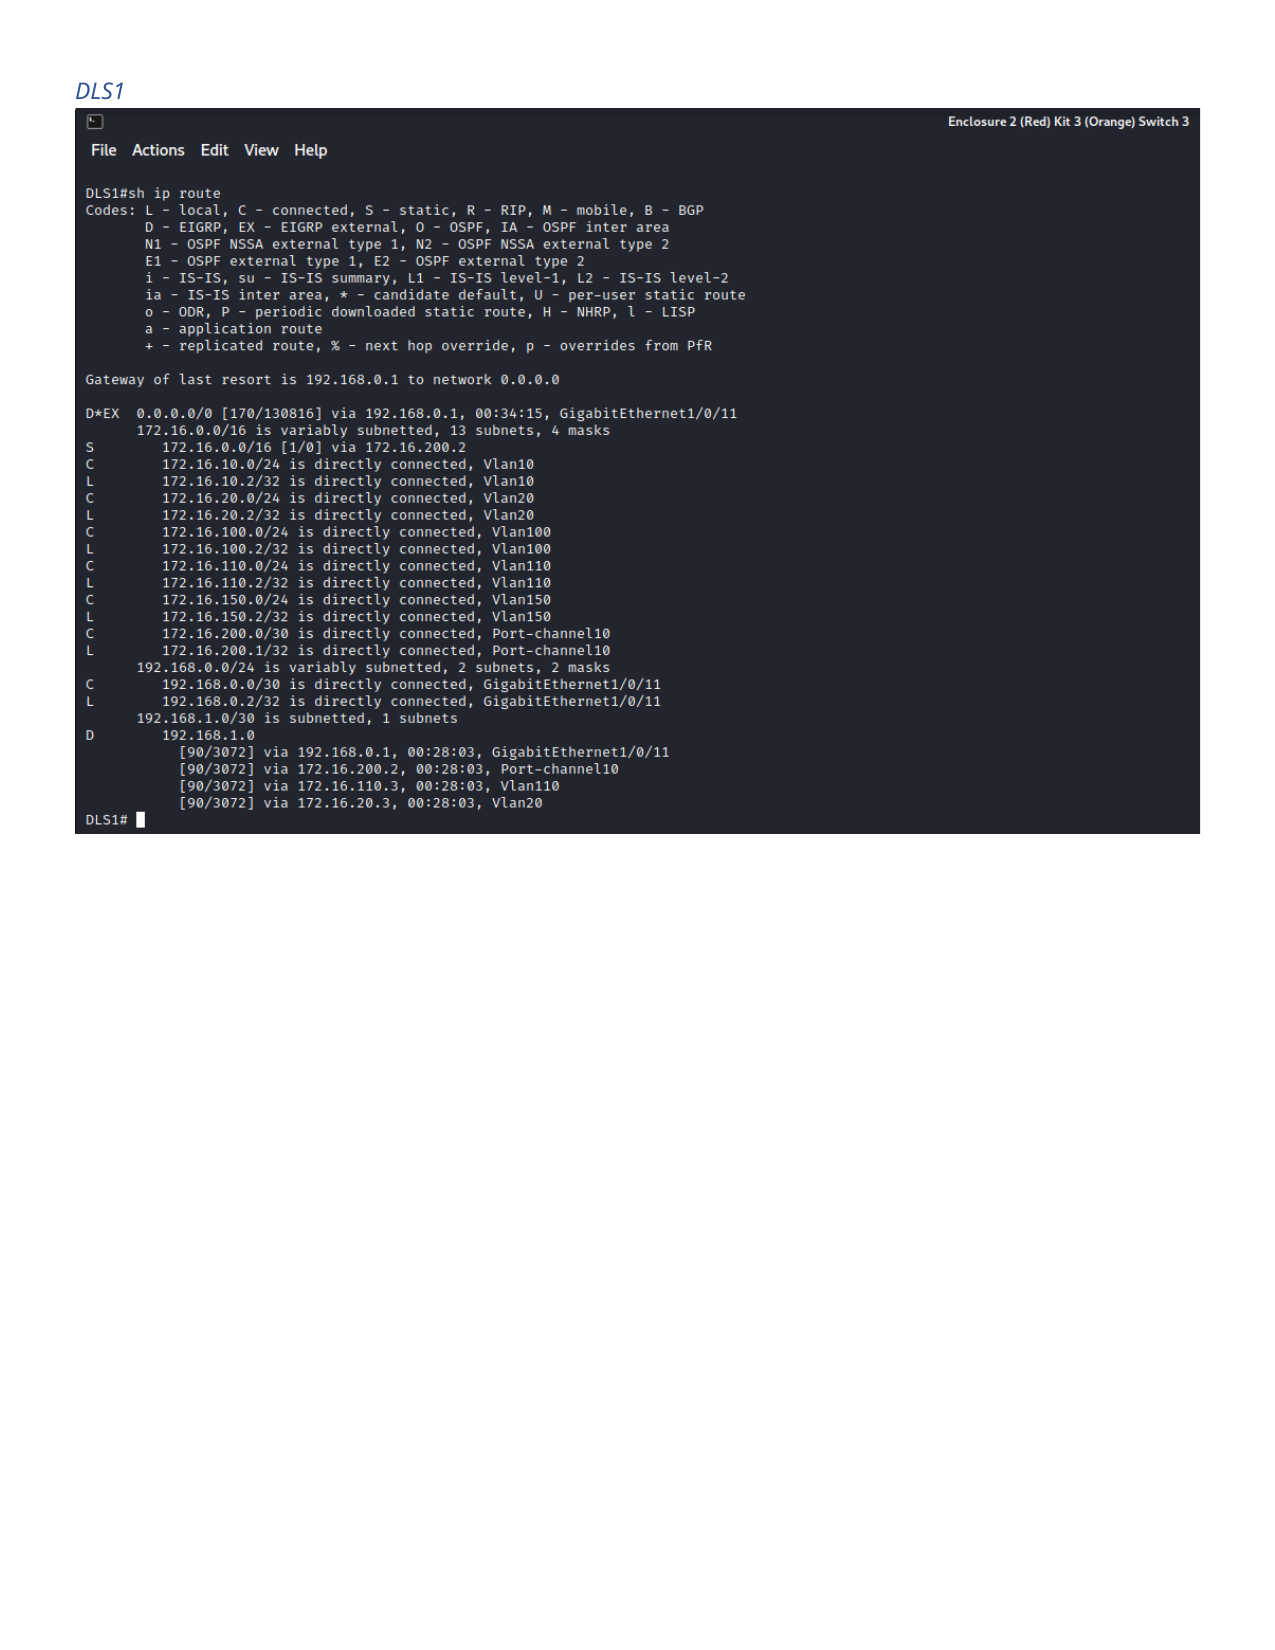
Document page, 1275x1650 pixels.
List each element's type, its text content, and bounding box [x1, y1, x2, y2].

picture [75, 108, 1200, 834]
subtitle DLS1 [75, 75, 1200, 106]
